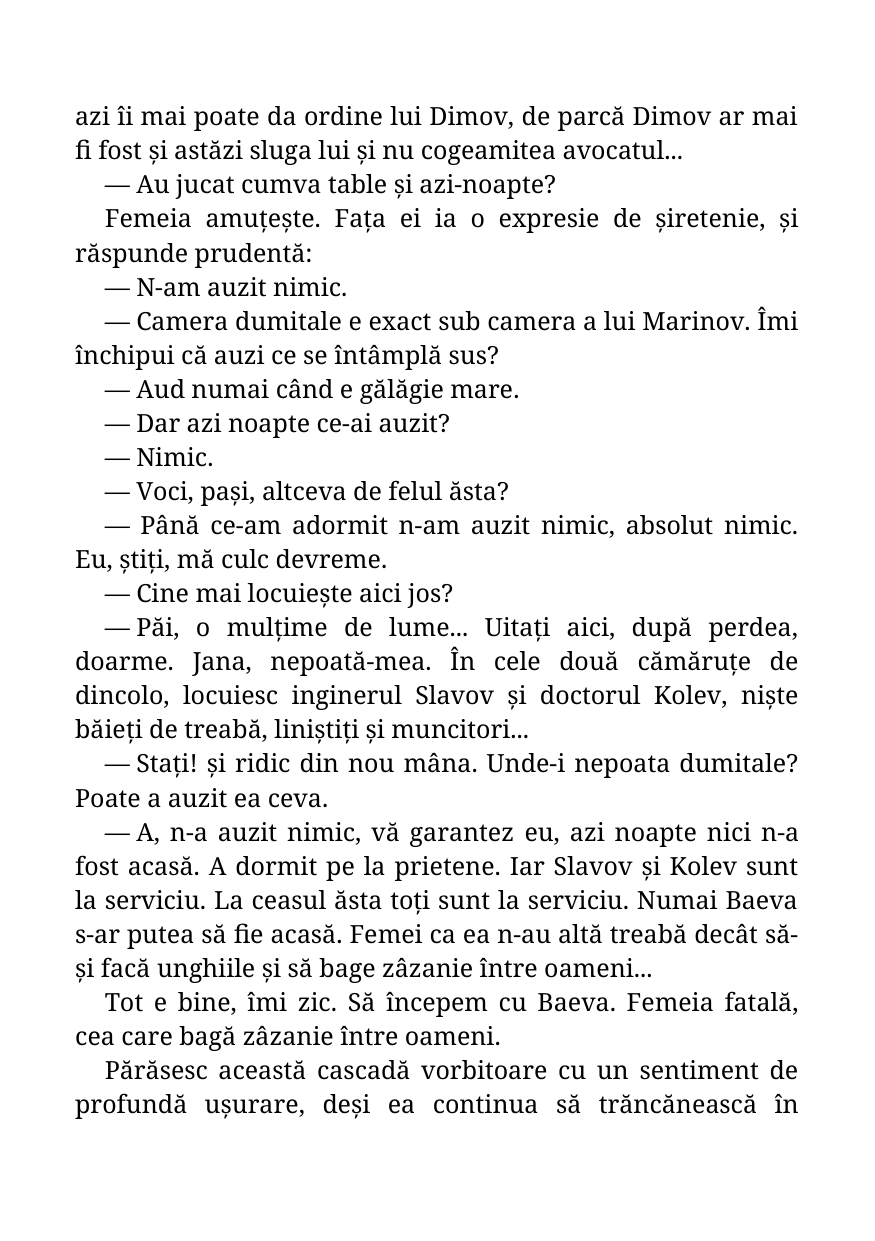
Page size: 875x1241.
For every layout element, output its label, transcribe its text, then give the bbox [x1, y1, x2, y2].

text — Nimic. [75, 439, 799, 474]
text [75, 99, 799, 167]
text — Dar azi noapte ce-ai auzit? [75, 406, 799, 439]
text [75, 1053, 799, 1121]
text — Staţi! şi ridic din nou mâna. Unde-i nepoata dumitale? Poate a auzit ea ceva. [75, 746, 799, 814]
text — N-am auzit nimic. [75, 269, 799, 303]
text Tot e bine, îmi zic. Să începem cu Baeva. Femeia fatală, cea care bagă zâzanie între oameni. [75, 984, 799, 1053]
text — A, n-a auzit nimic, vă garantez eu, azi noapte nici n-a fost acasă. A dormit pe la prietene. Iar Slavov şi Kolev sunt la serviciu. La ceasul ăsta toţi sunt la serviciu. Numai Baeva s-ar putea să fie acasă. Femei ca ea n-au altă treabă decât să-şi facă unghiile şi să bage zâzanie între oameni... [75, 814, 799, 984]
text — Cine mai locuieşte aici jos? [75, 576, 799, 610]
text Femeia amuţeşte. Faţa ei ia o expresie de şiretenie, şi răspunde prudentă: [75, 201, 799, 269]
text — Camera dumitale e exact sub camera a lui Marinov. Îmi închipui că auzi ce se întâmplă sus? [75, 303, 799, 371]
text — Au jucat cumva table şi azi-noapte? [75, 167, 799, 201]
text — Voci, paşi, altceva de felul ăsta? [75, 474, 799, 508]
text — Aud numai când e gălăgie mare. [75, 371, 799, 406]
text — Păi, o mulţime de lume... Uitaţi aici, după perdea, doarme. Jana, nepoată-mea. În cele două cămăruţe de dincolo, locuiesc inginerul Slavov şi doctorul Kolev, nişte băieţi de treabă, liniştiţi şi muncitori... [75, 610, 799, 746]
text — Până ce-am adormit n-am auzit nimic, absolut nimic. Eu, ştiţi, mă culc devreme. [75, 508, 799, 576]
